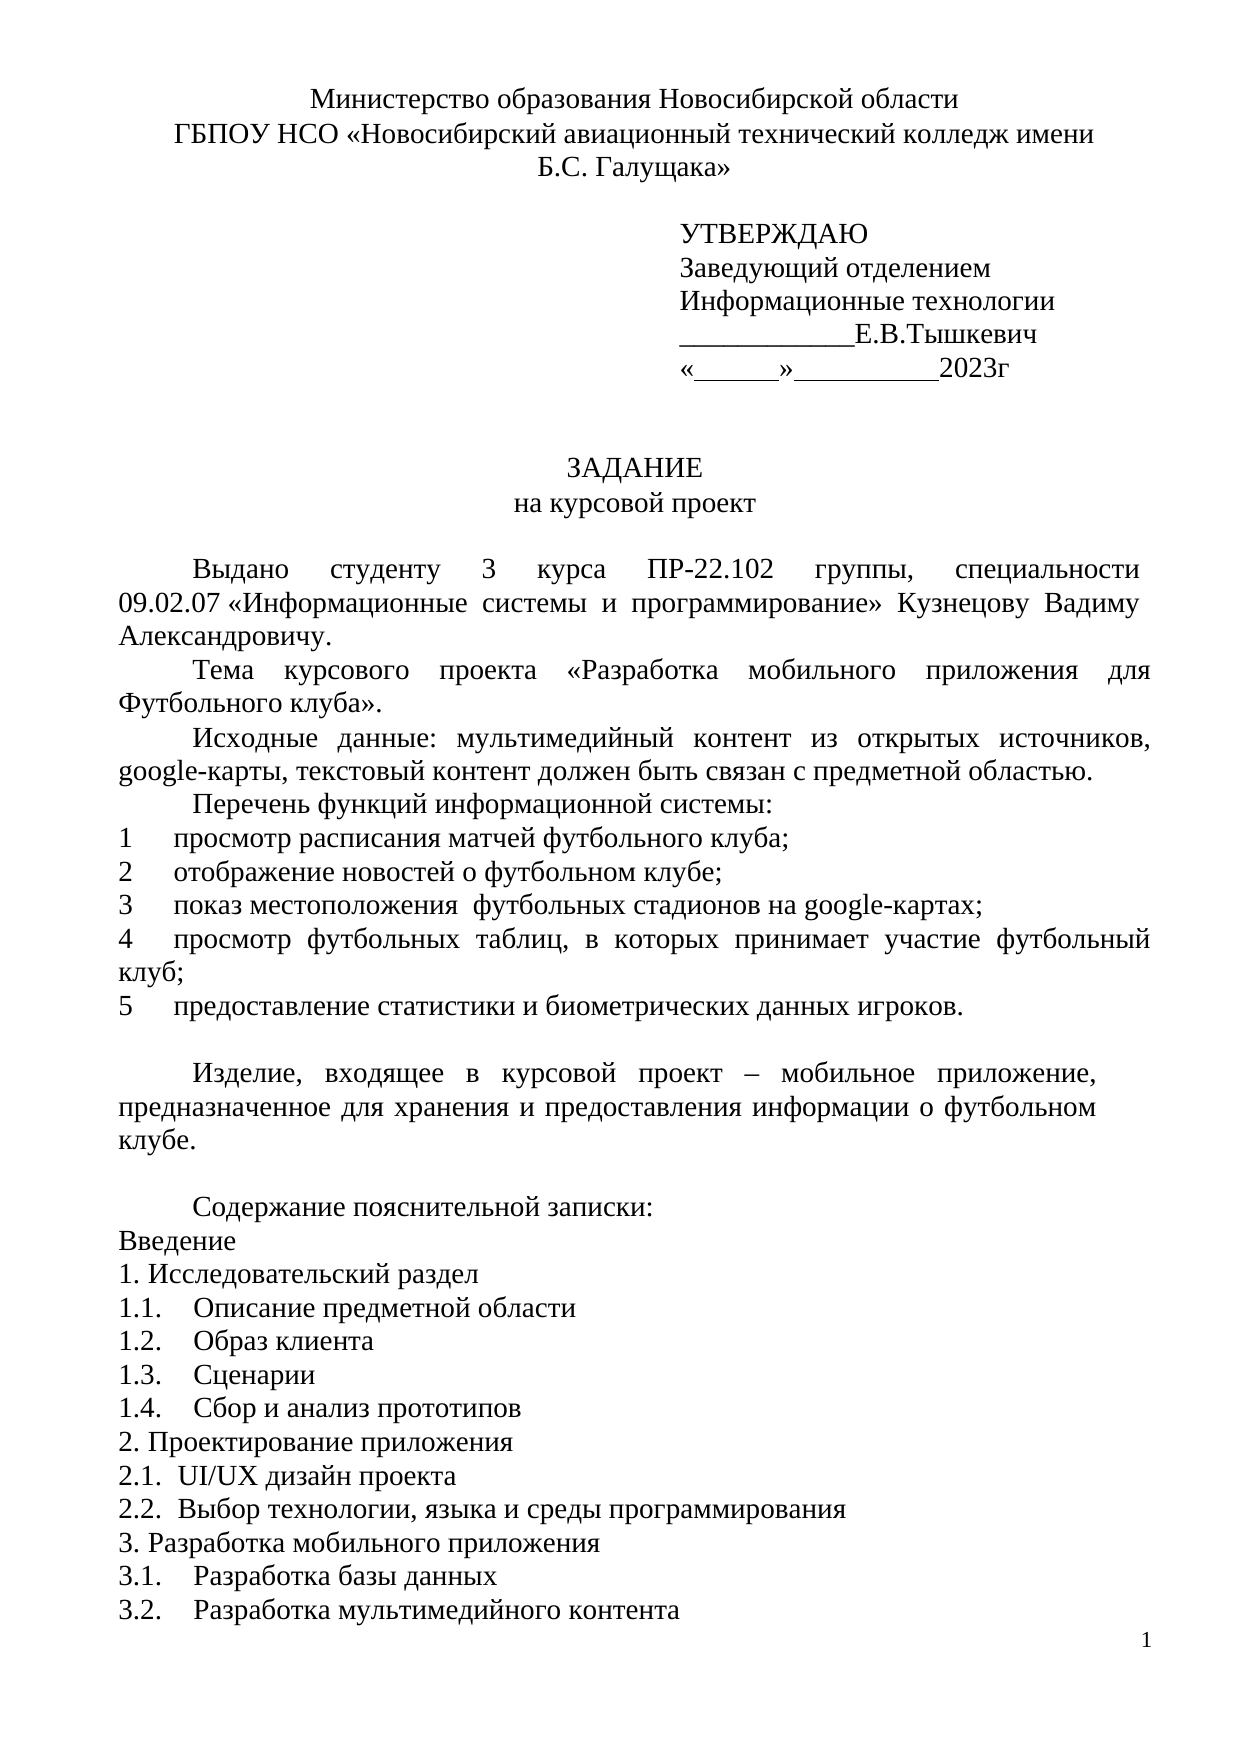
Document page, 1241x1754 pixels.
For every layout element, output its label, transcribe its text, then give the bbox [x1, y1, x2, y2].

list Разработка базы данных [118, 1558, 1152, 1592]
list Сценарии [118, 1357, 1152, 1391]
text Изделие, входящее в курсовой проект – мобильное приложение, предназначенное для хранения и предоставления информации о футбольном клубе. [118, 1055, 1097, 1156]
list показ местоположения футбольных стадионов на google-картах; [118, 887, 1152, 921]
list просмотр футбольных таблиц, в которых принимает участие футбольный клуб; [118, 921, 1152, 988]
text Выдано студенту 3 курса ПР-22.102 группы, специальности 09.02.07 «Информационные системы и программирование» Кузнецову Вадиму Александровичу. [118, 552, 1141, 653]
text Введение [118, 1223, 1152, 1257]
text Исходные данные: мультимедийный контент из открытых источников, google-карты, текстовый контент должен быть связан с предметной областью. [118, 720, 1152, 787]
list UI/UX дизайн проекта [118, 1458, 1152, 1491]
list Образ клиента [118, 1324, 1152, 1357]
text ГБПОУ НСО «Новосибирский авиационный технический колледж имени Б.С. Галущака» [155, 116, 1113, 183]
list Сбор и анализ прототипов [118, 1391, 1152, 1424]
list Исследовательский раздел [118, 1257, 1152, 1290]
list предоставление статистики и биометрических данных игроков. [118, 988, 1152, 1022]
list отображение новостей о футбольном клубе; [118, 854, 1152, 887]
list Выбор технологии, языка и среды программирования [118, 1491, 1152, 1525]
text ЗАДАНИЕ [289, 451, 980, 485]
text « » 2023г [679, 351, 1152, 384]
list просмотр расписания матчей футбольного клуба; [118, 820, 1141, 854]
text Министерство образования Новосибирской области [289, 82, 979, 116]
text Заведующий отделением Информационные технологии [679, 250, 1097, 317]
text УТВЕРЖДАЮ [679, 216, 1152, 250]
list Разработка мобильного приложения [118, 1525, 1152, 1558]
text Перечень функций информационной системы: [118, 787, 1152, 820]
text на курсовой проект [289, 485, 980, 518]
list Описание предметной области [118, 1290, 1152, 1324]
text Тема курсового проекта «Разработка мобильного приложения для Футбольного клуба». [118, 653, 1152, 720]
text ____________Е.В.Тышкевич [679, 317, 1152, 351]
list Проектирование приложения [118, 1424, 1152, 1458]
list Разработка мультимедийного контента [118, 1592, 1152, 1626]
text Содержание пояснительной записки: [118, 1189, 1152, 1223]
